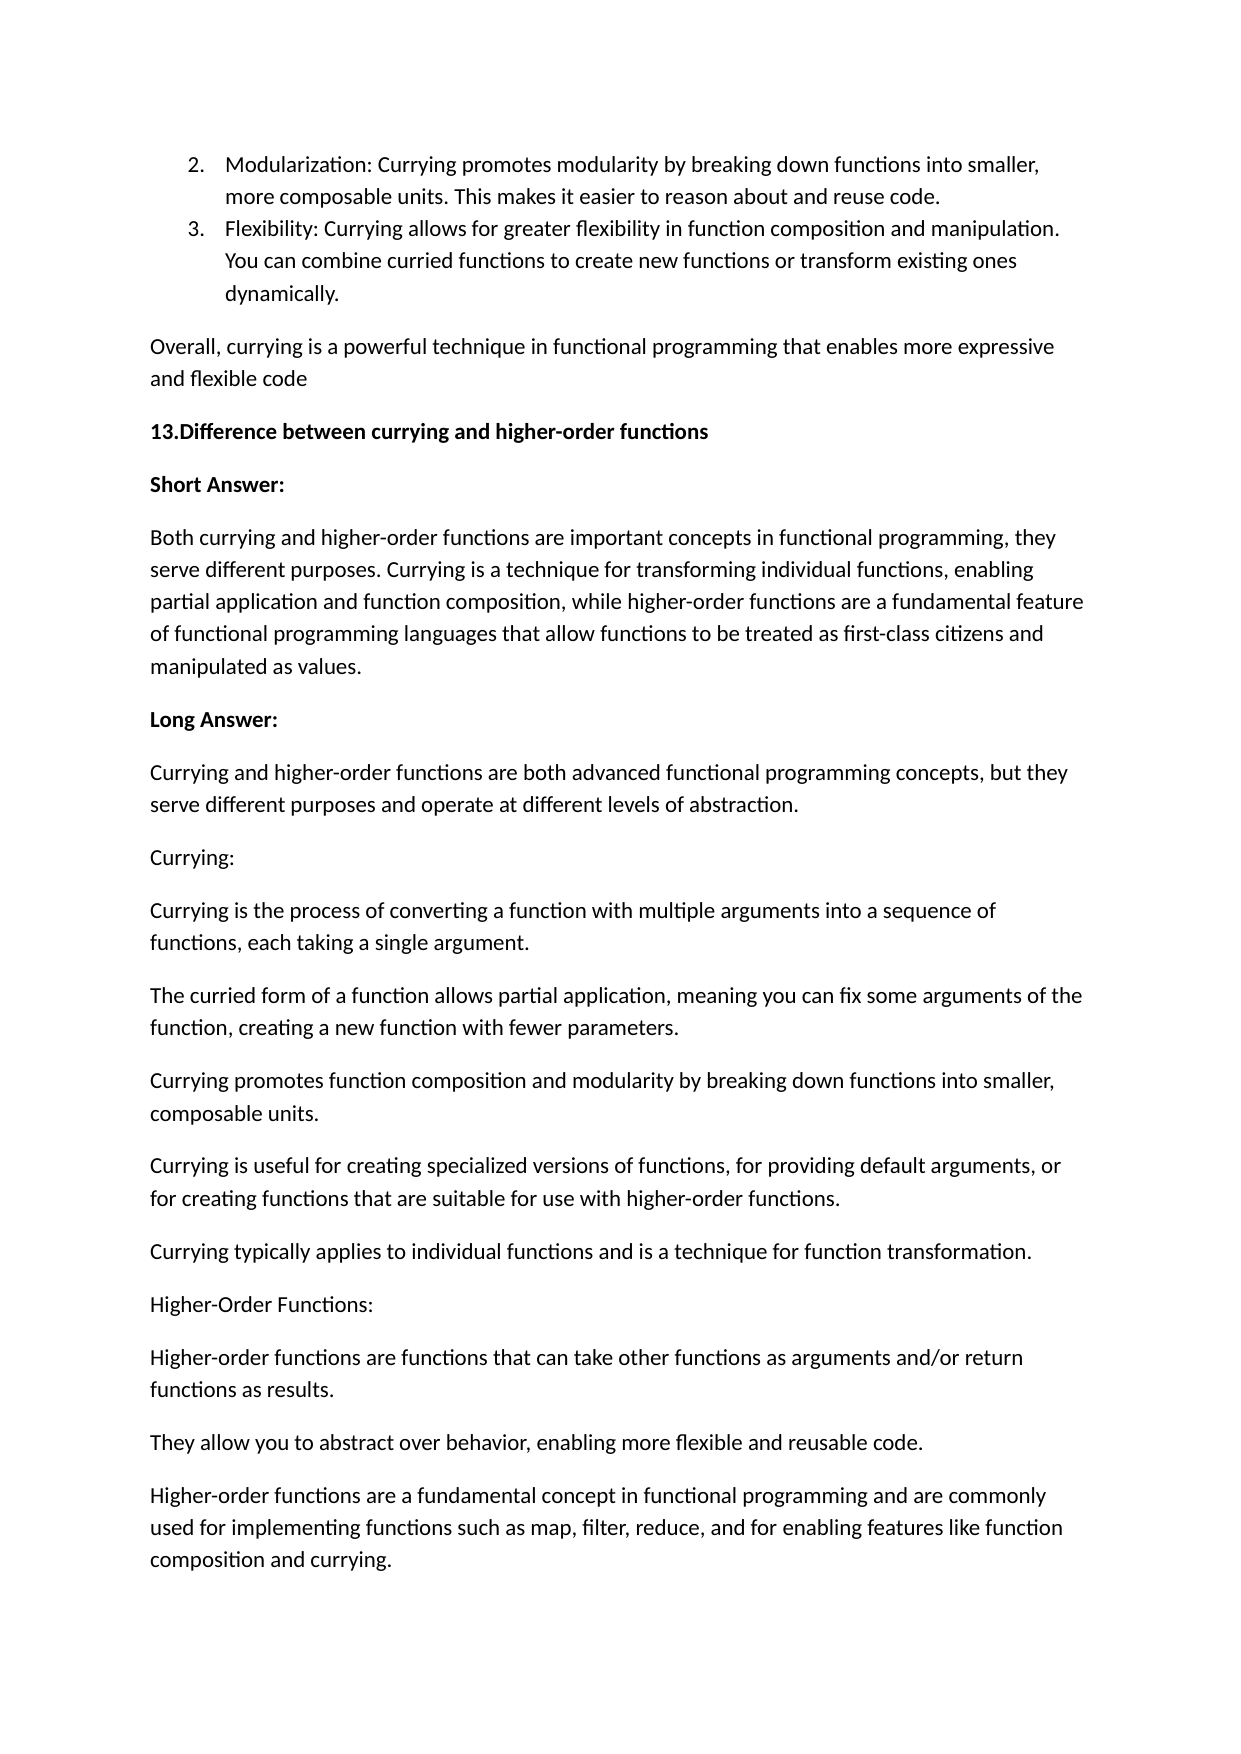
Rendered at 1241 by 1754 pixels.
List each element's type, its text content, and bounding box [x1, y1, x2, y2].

text Higher-Order Functions: [150, 1290, 1090, 1318]
text Overall, currying is a powerful technique in functional programming that enables more expressive and flexible code [150, 332, 1090, 392]
text Currying typically applies to individual functions and is a technique for function transformation. [150, 1237, 1090, 1265]
text 13.Difference between currying and higher-order functions [150, 417, 1090, 445]
list Flexibility: Currying allows for greater flexibility in function composition and manipulation. You can combine curried functions to create new functions or transform existing ones dynamically. [187, 214, 1090, 307]
text Currying is the process of converting a function with multiple arguments into a sequence of functions, each taking a single argument. [150, 896, 1090, 956]
text Currying is useful for creating specialized versions of functions, for providing default arguments, or for creating functions that are suitable for use with higher-order functions. [150, 1152, 1090, 1212]
text Currying and higher-order functions are both advanced functional programming concepts, but they serve different purposes and operate at different levels of abstraction. [150, 758, 1090, 818]
text Both currying and higher-order functions are important concepts in functional programming, they serve different purposes. Currying is a technique for transforming individual functions, enabling partial application and function composition, while higher-order functions are a fundamental feature of functional programming languages that allow functions to be treated as first-class citizens and manipulated as values. [150, 523, 1090, 680]
text Short Answer: [150, 470, 1090, 498]
text They allow you to abstract over behavior, enabling more flexible and reusable code. [150, 1428, 1090, 1456]
text The curried form of a function allows partial application, meaning you can fix some arguments of the function, creating a new function with fewer parameters. [150, 981, 1090, 1041]
list Modularization: Currying promotes modularity by breaking down functions into smaller, more composable units. This makes it easier to reason about and reuse code. [187, 150, 1090, 210]
text Higher-order functions are functions that can take other functions as arguments and/or return functions as results. [150, 1343, 1090, 1403]
text Currying: [150, 843, 1090, 871]
text Currying promotes function composition and modularity by breaking down functions into smaller, composable units. [150, 1066, 1090, 1127]
text Higher-order functions are a fundamental concept in functional programming and are commonly used for implementing functions such as map, filter, reduce, and for enabling features like function composition and currying. [150, 1481, 1090, 1573]
text Long Answer: [150, 705, 1090, 733]
